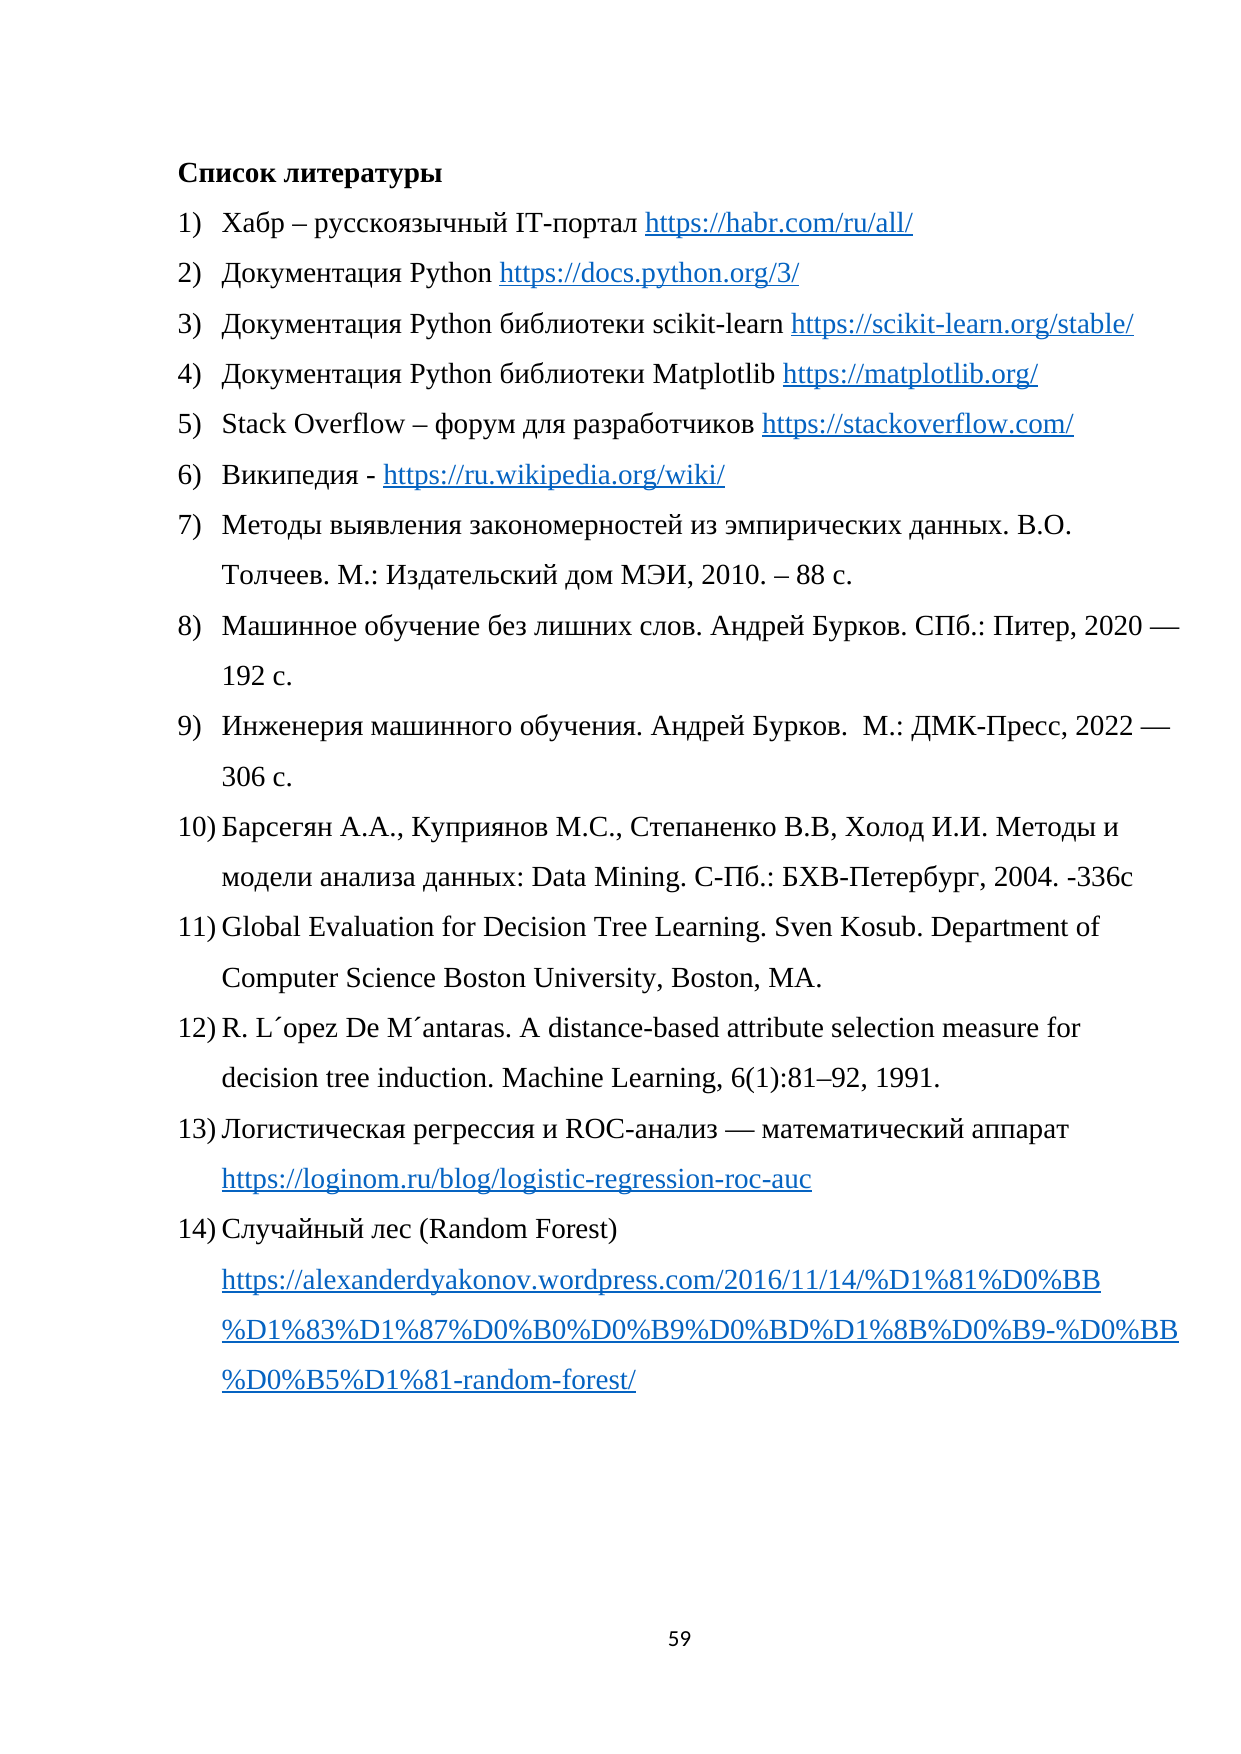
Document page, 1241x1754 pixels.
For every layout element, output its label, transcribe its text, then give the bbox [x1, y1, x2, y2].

list Хабр – русскоязычный IT-портал https://habr.com/ru/all/ [177, 205, 1181, 239]
list Документация Python библиотеки scikit-learn https://scikit-learn.org/stable/ [177, 306, 1181, 339]
list Методы выявления закономерностей из эмпирических данных. В.О. Толчеев. М.: Издательский дом МЭИ, 2010. – 88 с. [177, 507, 1181, 591]
list R. L´opez De M´antaras. A distance-based attribute selection measure for decision tree induction. Machine Learning, 6(1):81–92, 1991. [177, 1010, 1181, 1094]
list Википедия - https://ru.wikipedia.org/wiki/ [177, 457, 1181, 490]
list Инженерия машинного обучения. Андрей Бурков. М.: ДМК-Пресс, 2022 — 306 с. [177, 708, 1181, 792]
list Документация Python https://docs.python.org/3/ [177, 256, 1181, 289]
list Случайный лес (Random Forest) https://alexanderdyakonov.wordpress.com/2016/11/14/%D1%81%D0%BB%D1%83%D1%87%D0%B0%D0%B9%D0%BD%D1%8B%D0%B9-%D0%BB%D0%B5%D1%81-random-forest/ [177, 1211, 1181, 1396]
list Stack Overflow – форум для разработчиков https://stackoverflow.com/ [177, 406, 1181, 440]
list Барсегян А.А., Куприянов М.С., Степаненко В.В, Холод И.И. Методы и модели анализа данных: Data Mining. С-Пб.: БХВ-Петербург, 2004. -336с [177, 809, 1181, 893]
list Global Evaluation for Decision Tree Learning. Sven Kosub. Department of Computer Science Boston University, Boston, MA. [177, 909, 1181, 993]
list Логистическая регрессия и ROC-анализ — математический аппарат https://loginom.ru/blog/logistic-regression-roc-auc [177, 1111, 1181, 1195]
list Машинное обучение без лишних слов. Андрей Бурков. СПб.: Питер, 2020 — 192 с. [177, 608, 1181, 692]
subtitle Список литературы [177, 155, 1181, 188]
list Документация Python библиотеки Matplotlib https://matplotlib.org/ [177, 356, 1181, 390]
